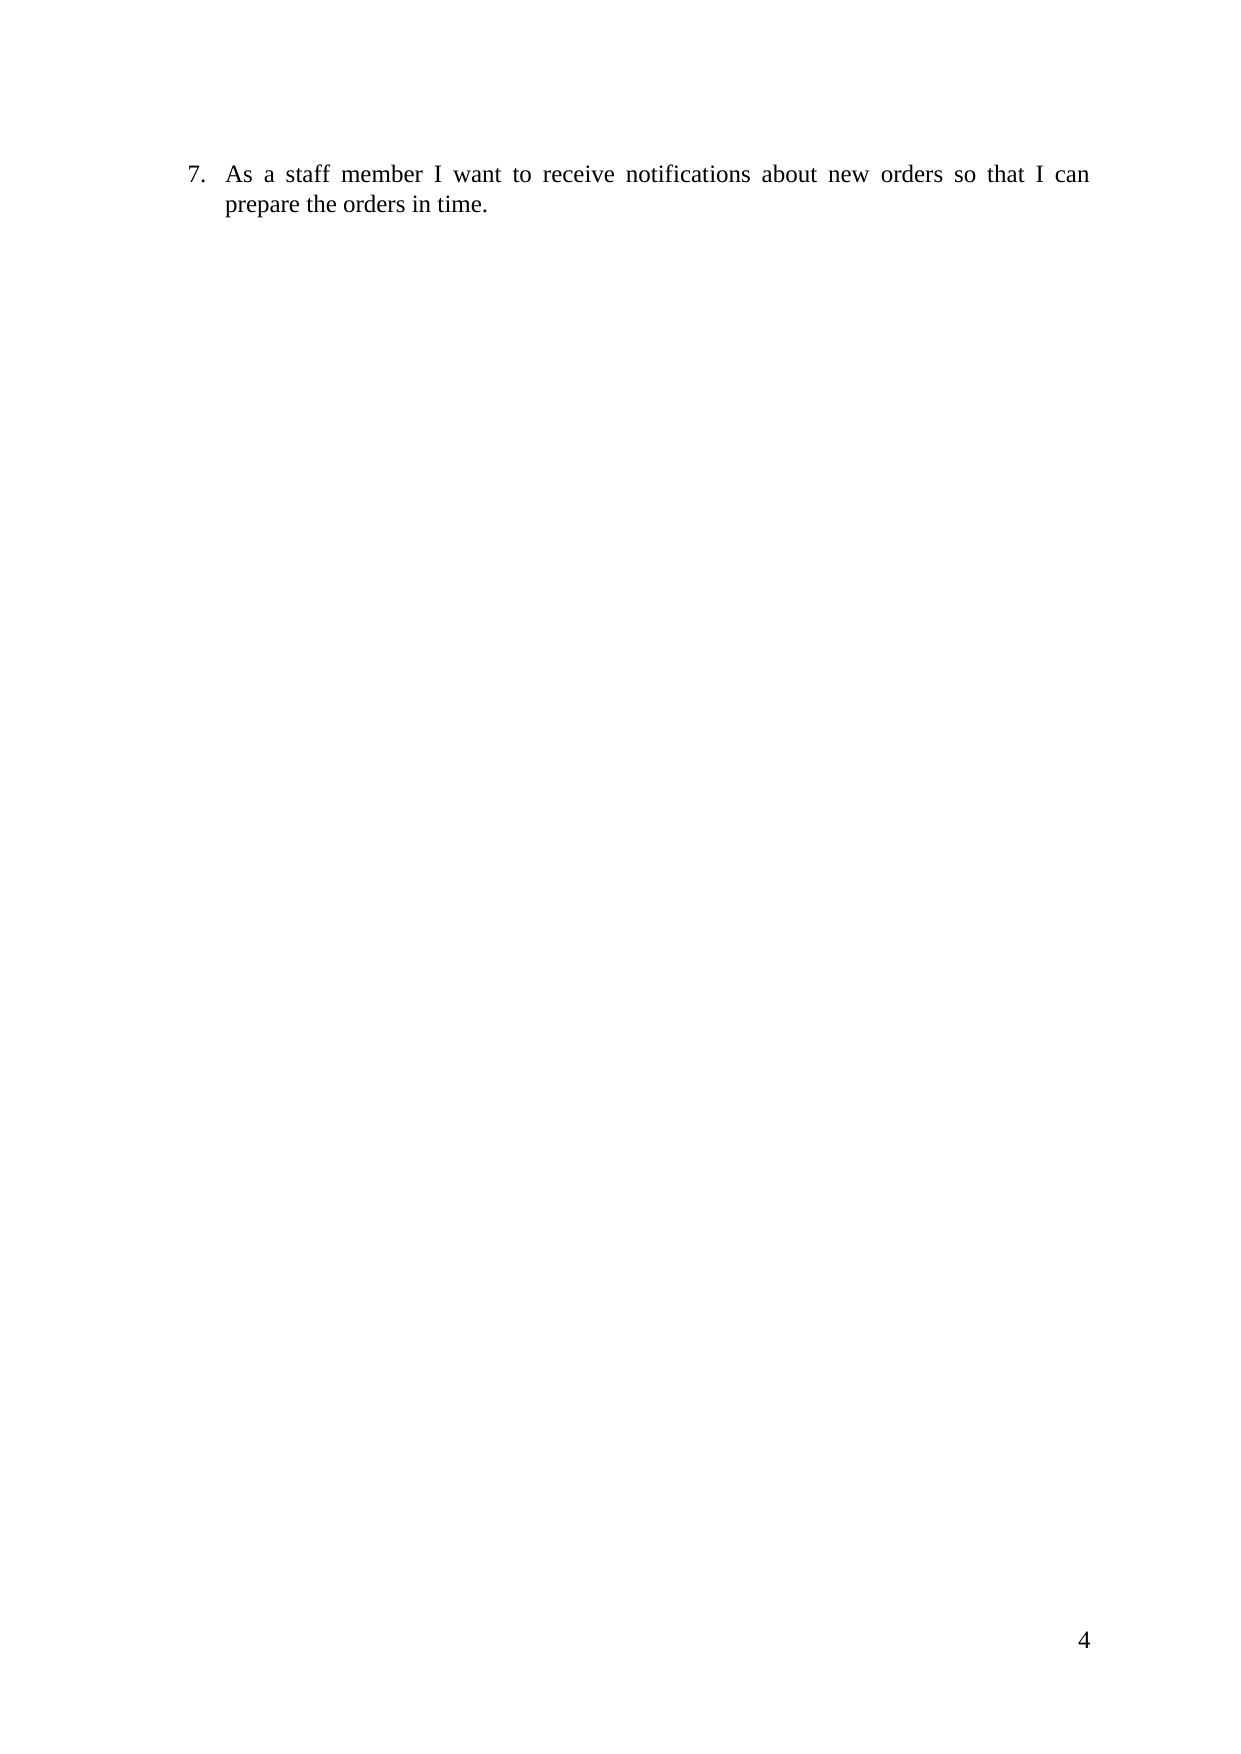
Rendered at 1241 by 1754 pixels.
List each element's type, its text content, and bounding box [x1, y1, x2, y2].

list As a staff member I want to receive notifications about new orders so that I can prepare the orders in time. [187, 159, 1090, 218]
